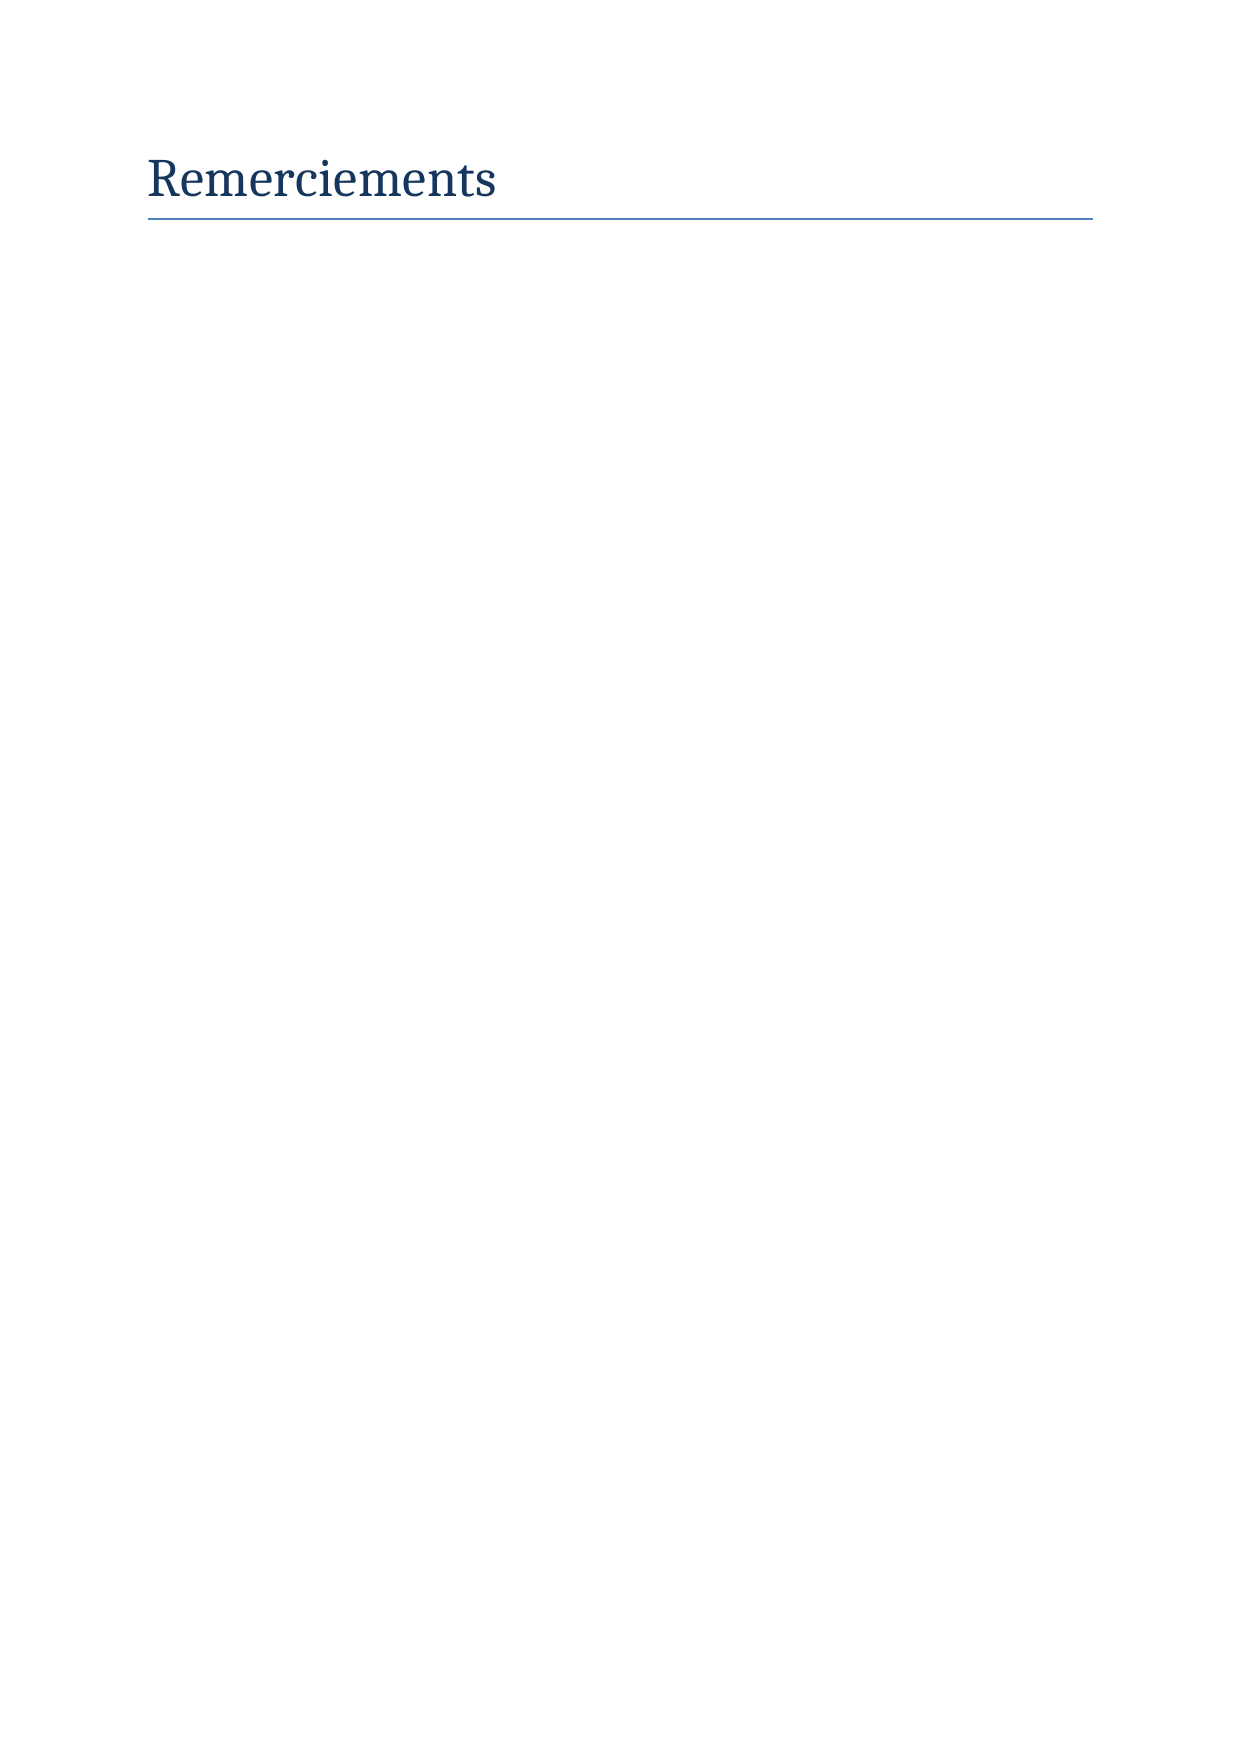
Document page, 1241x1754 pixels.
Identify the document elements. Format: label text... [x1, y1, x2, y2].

title Remerciements [148, 148, 1093, 218]
